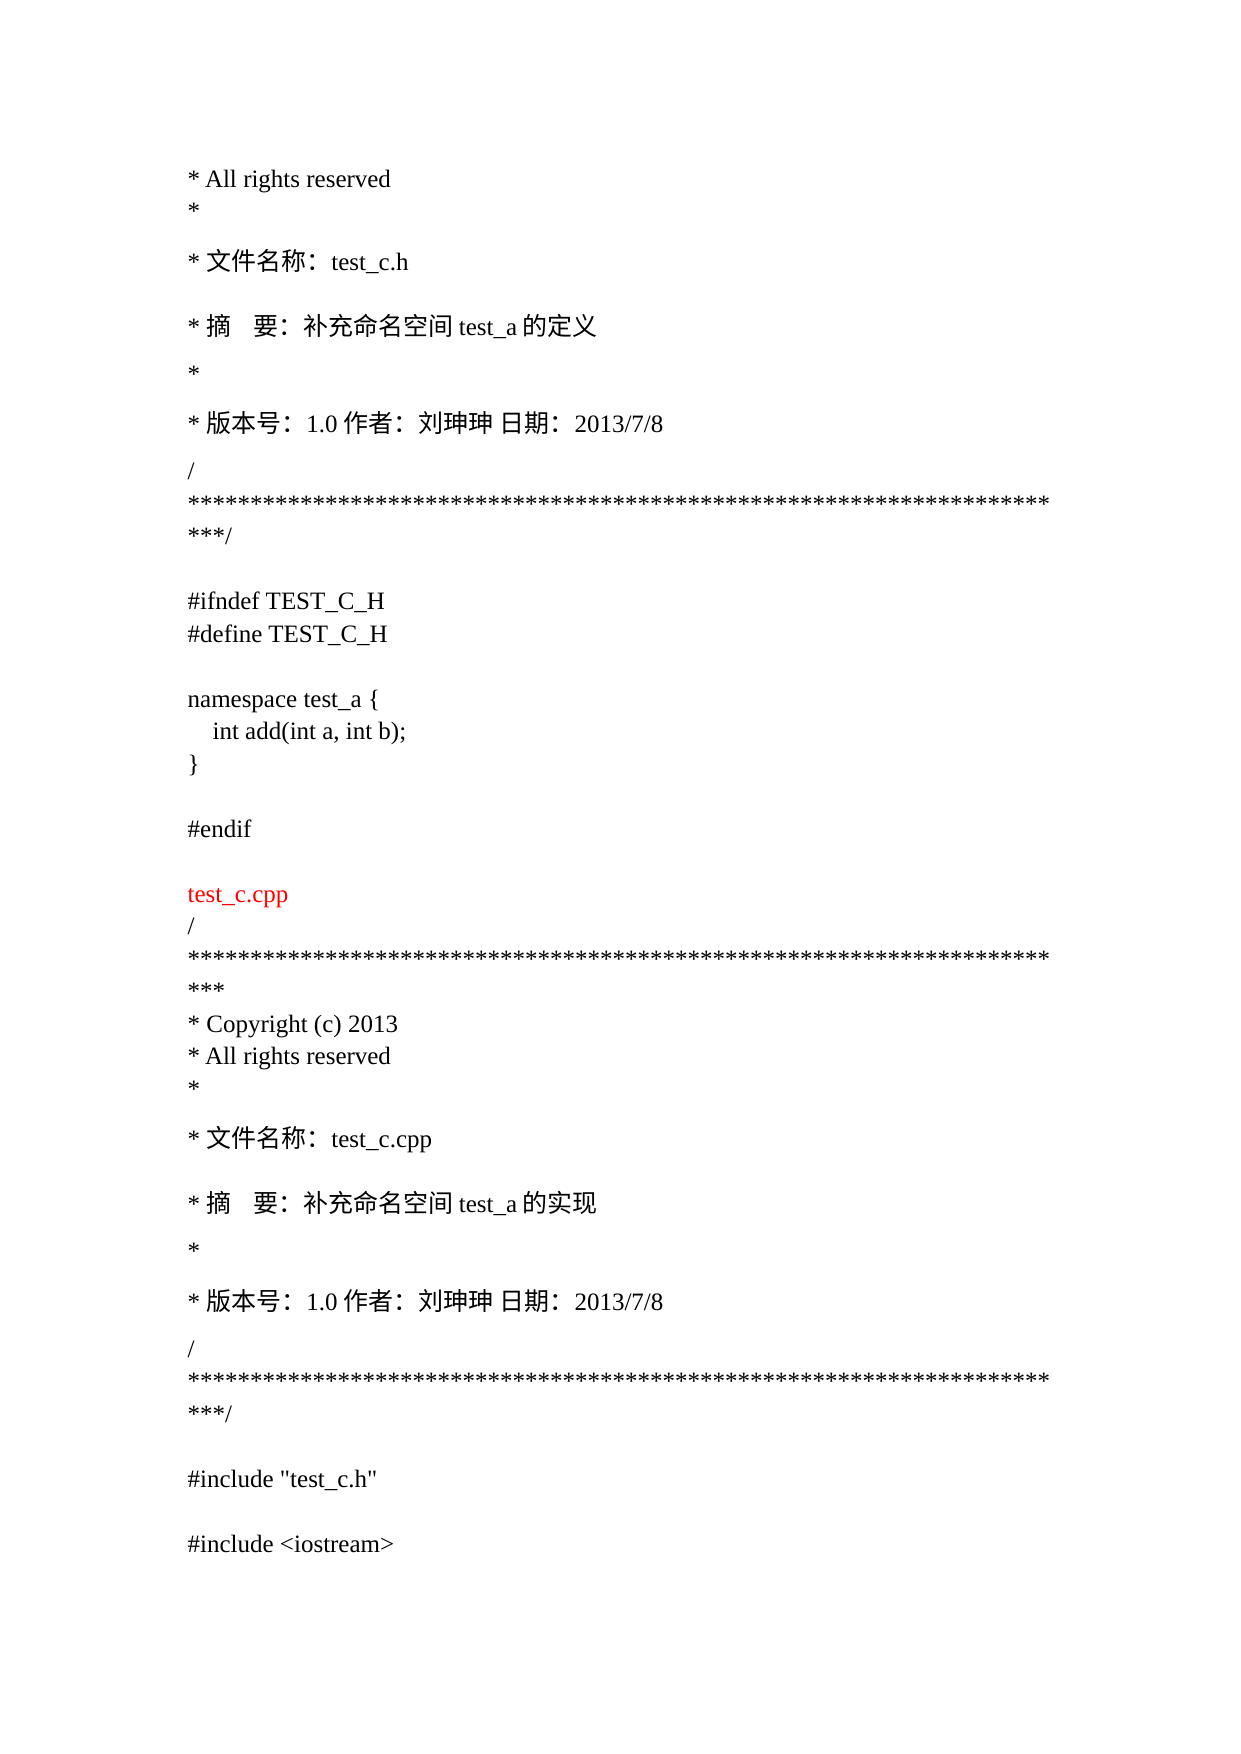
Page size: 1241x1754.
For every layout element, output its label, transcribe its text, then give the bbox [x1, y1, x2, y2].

text * Copyright (c) 2013 [187, 1007, 1053, 1039]
text * [187, 1072, 1053, 1104]
text namespace test_a { [187, 682, 1053, 714]
text /************************************************************************/ [187, 1332, 1053, 1429]
text #endif [187, 812, 1053, 844]
text * [187, 1234, 1053, 1267]
text /************************************************************************/ [187, 454, 1053, 552]
text #include <iostream> [187, 1527, 1053, 1559]
text * 文件名称：test_c.h [187, 227, 1053, 292]
text * 版本号：1.0 作者：刘珅珅 日期： [187, 1267, 1053, 1332]
text * 摘 要：补充命名空间test_a的实现 [187, 1169, 1053, 1234]
text /************************************************************************ [187, 909, 1053, 1007]
text } [187, 747, 1053, 779]
text * 摘 要：补充命名空间test_a的定义 [187, 292, 1053, 357]
text * 版本号：1.0 作者：刘珅珅 日期： [187, 389, 1053, 454]
text #ifndef TEST_C_H [187, 584, 1053, 617]
text * [187, 357, 1053, 389]
text * 文件名称：test_c.cpp [187, 1104, 1053, 1169]
text #define TEST_C_H [187, 617, 1053, 649]
text * All rights reserved [187, 162, 1053, 194]
text #include "test_c.h" [187, 1462, 1053, 1494]
text * [187, 194, 1053, 227]
text * All rights reserved [187, 1039, 1053, 1072]
text test_c.cpp [187, 877, 1053, 909]
text int add(int a, int b); [187, 714, 1053, 747]
